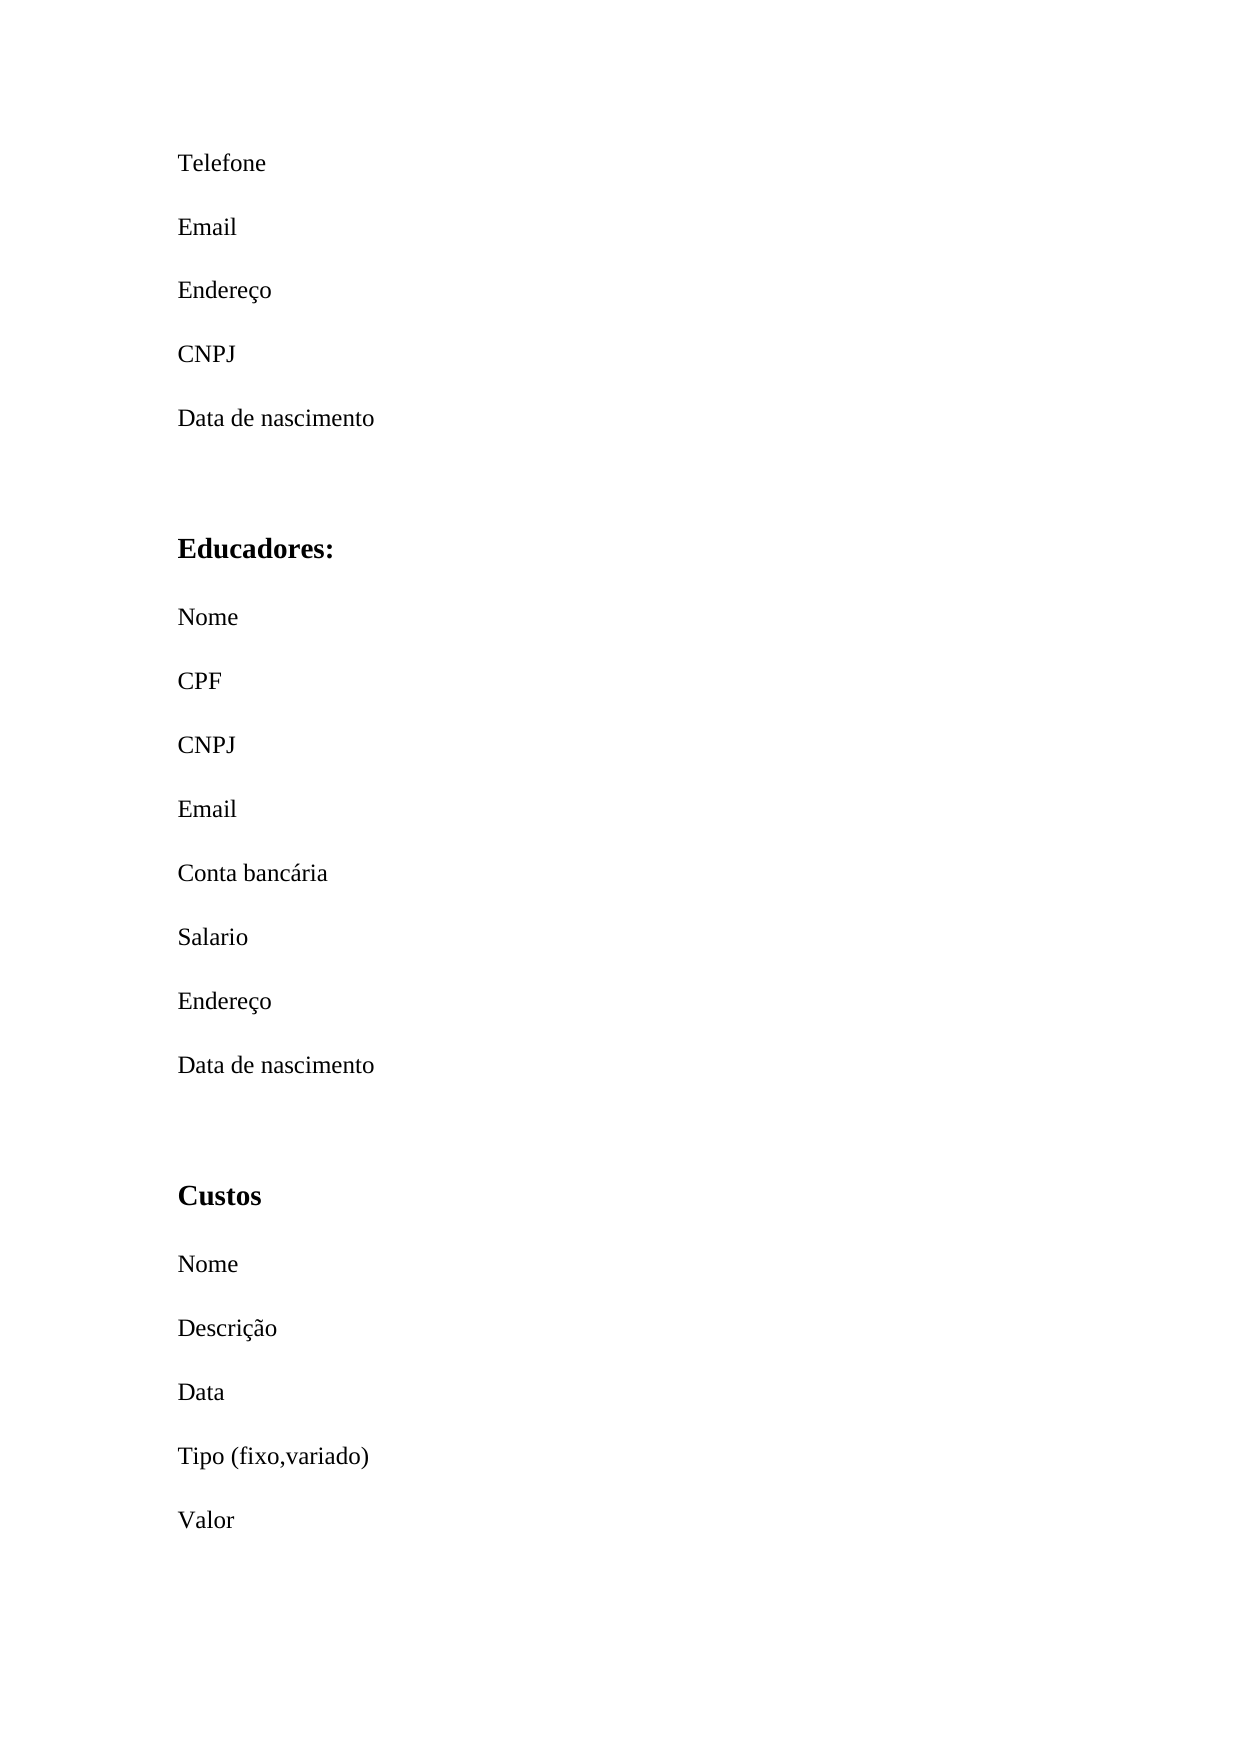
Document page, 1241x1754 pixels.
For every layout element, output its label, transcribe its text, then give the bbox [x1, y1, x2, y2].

text Endereço [177, 986, 1063, 1015]
text Nome [177, 602, 1063, 631]
text Nome [177, 1249, 1063, 1278]
text Custos [177, 1178, 1063, 1212]
text Descrição [177, 1313, 1063, 1342]
text Data de nascimento [177, 403, 1063, 432]
text Educadores: [177, 531, 1063, 565]
text Email [177, 794, 1063, 823]
text CNPJ [177, 730, 1063, 759]
text CPF [177, 666, 1063, 695]
text Data [177, 1377, 1063, 1406]
text Email [177, 212, 1063, 240]
text Tipo (fixo,variado) [177, 1441, 1063, 1470]
text Data de nascimento [177, 1050, 1063, 1079]
text Telefone [177, 148, 1063, 176]
text Conta bancária [177, 858, 1063, 887]
text Valor [177, 1505, 1063, 1534]
text Endereço [177, 276, 1063, 304]
text CNPJ [177, 339, 1063, 368]
text Salario [177, 922, 1063, 951]
